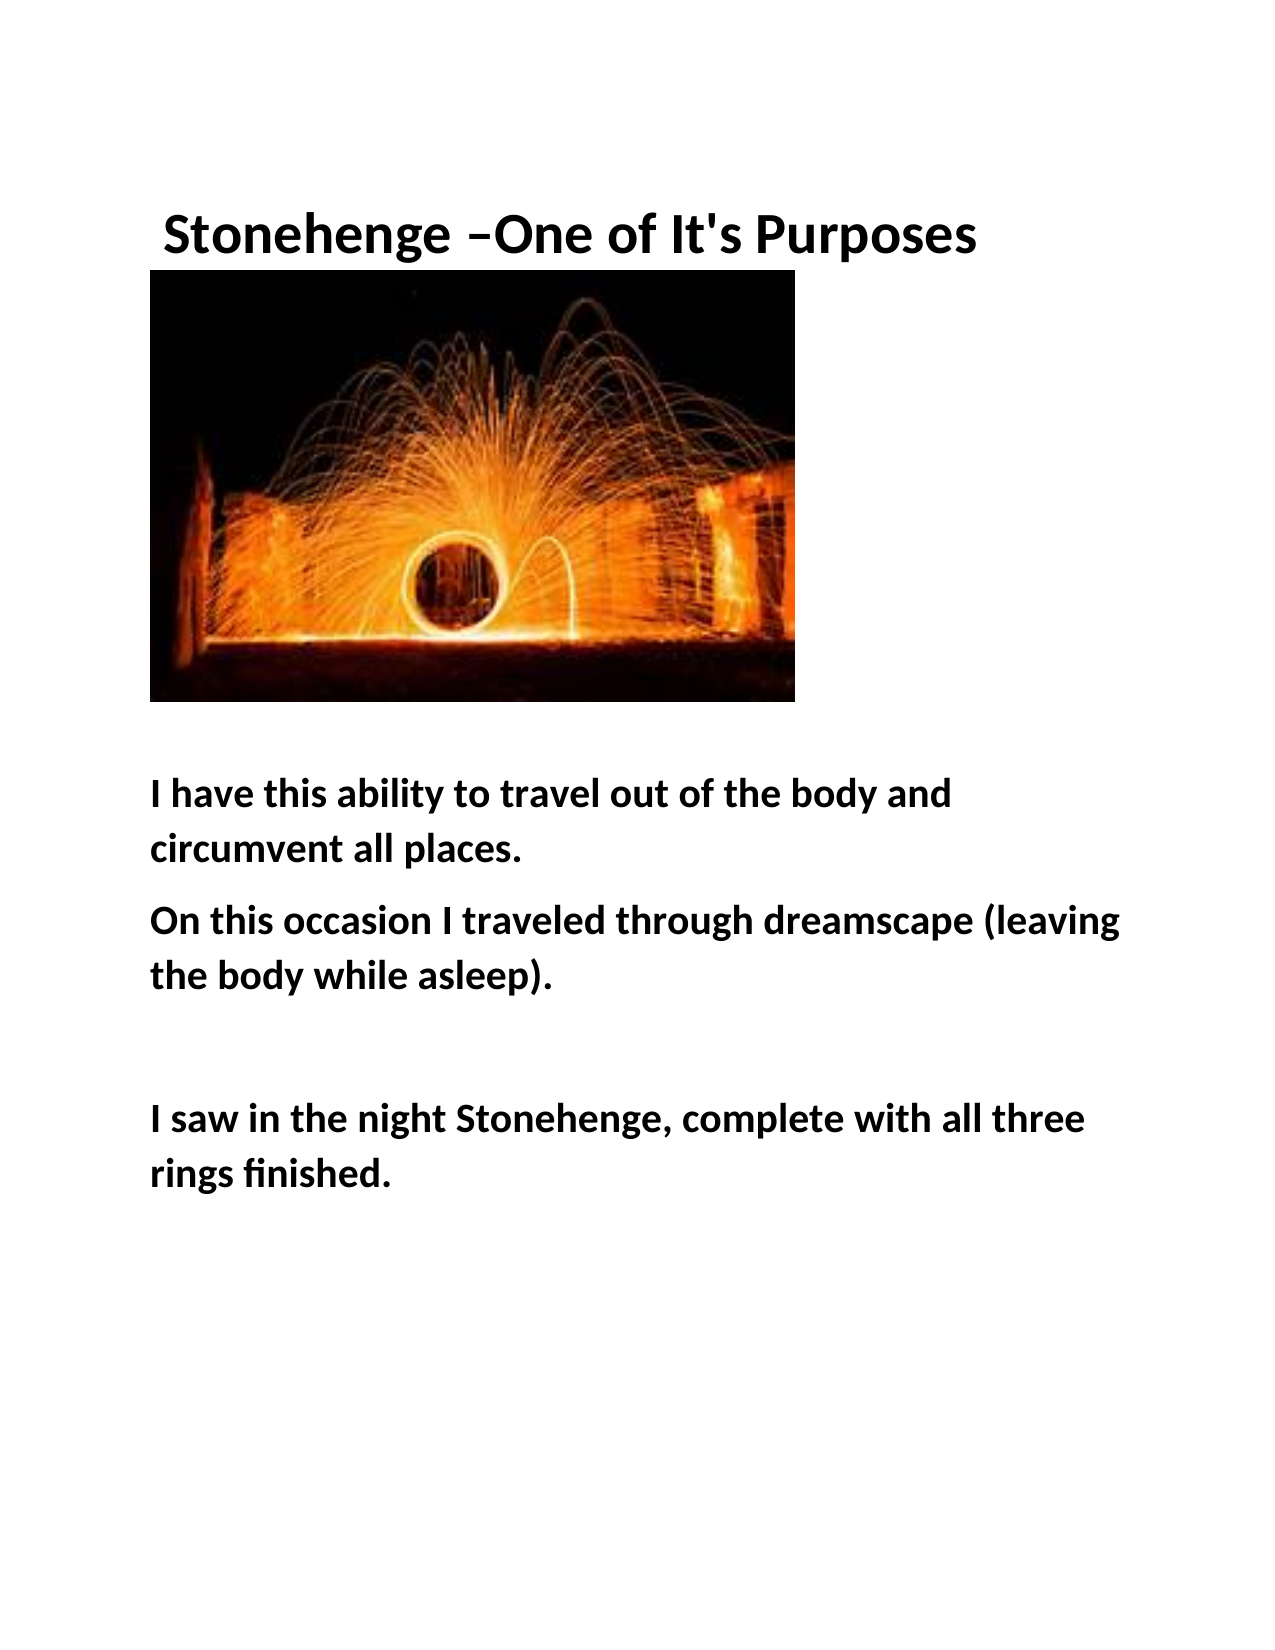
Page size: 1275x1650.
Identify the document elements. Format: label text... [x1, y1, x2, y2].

text I have this ability to travel out of the body and circumvent all places. [150, 767, 1125, 873]
picture [150, 270, 795, 702]
text I saw in the night Stonehenge, complete with all three rings finished. [150, 1092, 1125, 1197]
text On this occasion I traveled through dreamscape (leaving the body while asleep). [150, 894, 1125, 999]
